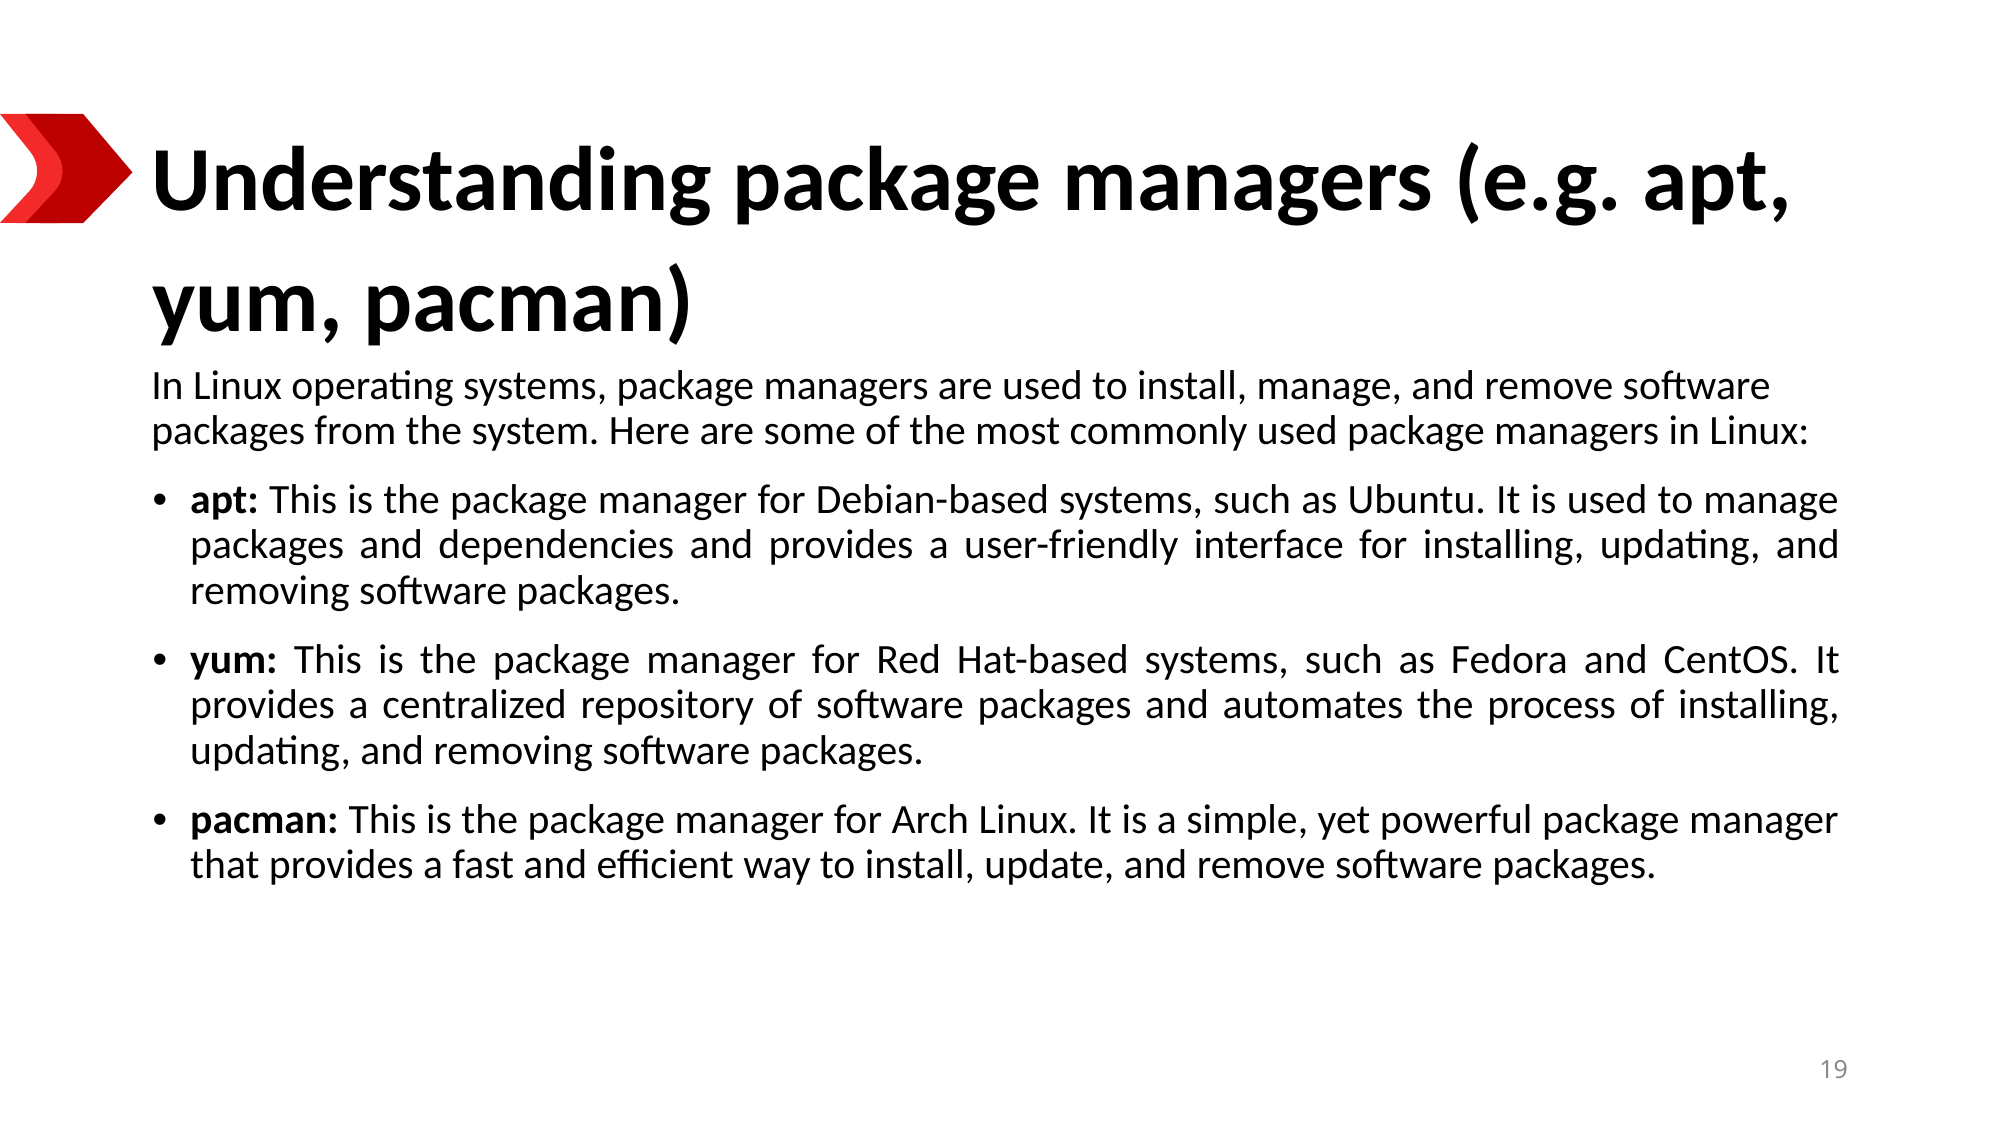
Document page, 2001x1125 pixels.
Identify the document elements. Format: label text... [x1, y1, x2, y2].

subtitle Understanding package managers (e.g. apt, yum, pacman) [151, 122, 1841, 354]
list apt: This is the package manager for Debian-based systems, such as Ubuntu. It is used to manage packages and dependencies and provides a user-friendly interface for installing, updating, and removing software packages. [152, 477, 1841, 615]
text In Linux operating systems, package managers are used to install, manage, and remove software packages from the system. Here are some of the most commonly used package managers in Linux: [151, 363, 1841, 455]
list yum: This is the package manager for Red Hat-based systems, such as Fedora and CentOS. It provides a centralized repository of software packages and automates the process of installing, updating, and removing software packages. [152, 637, 1841, 775]
list pacman: This is the package manager for Arch Linux. It is a simple, yet powerful package manager that provides a fast and efficient way to install, update, and remove software packages. [152, 797, 1841, 889]
